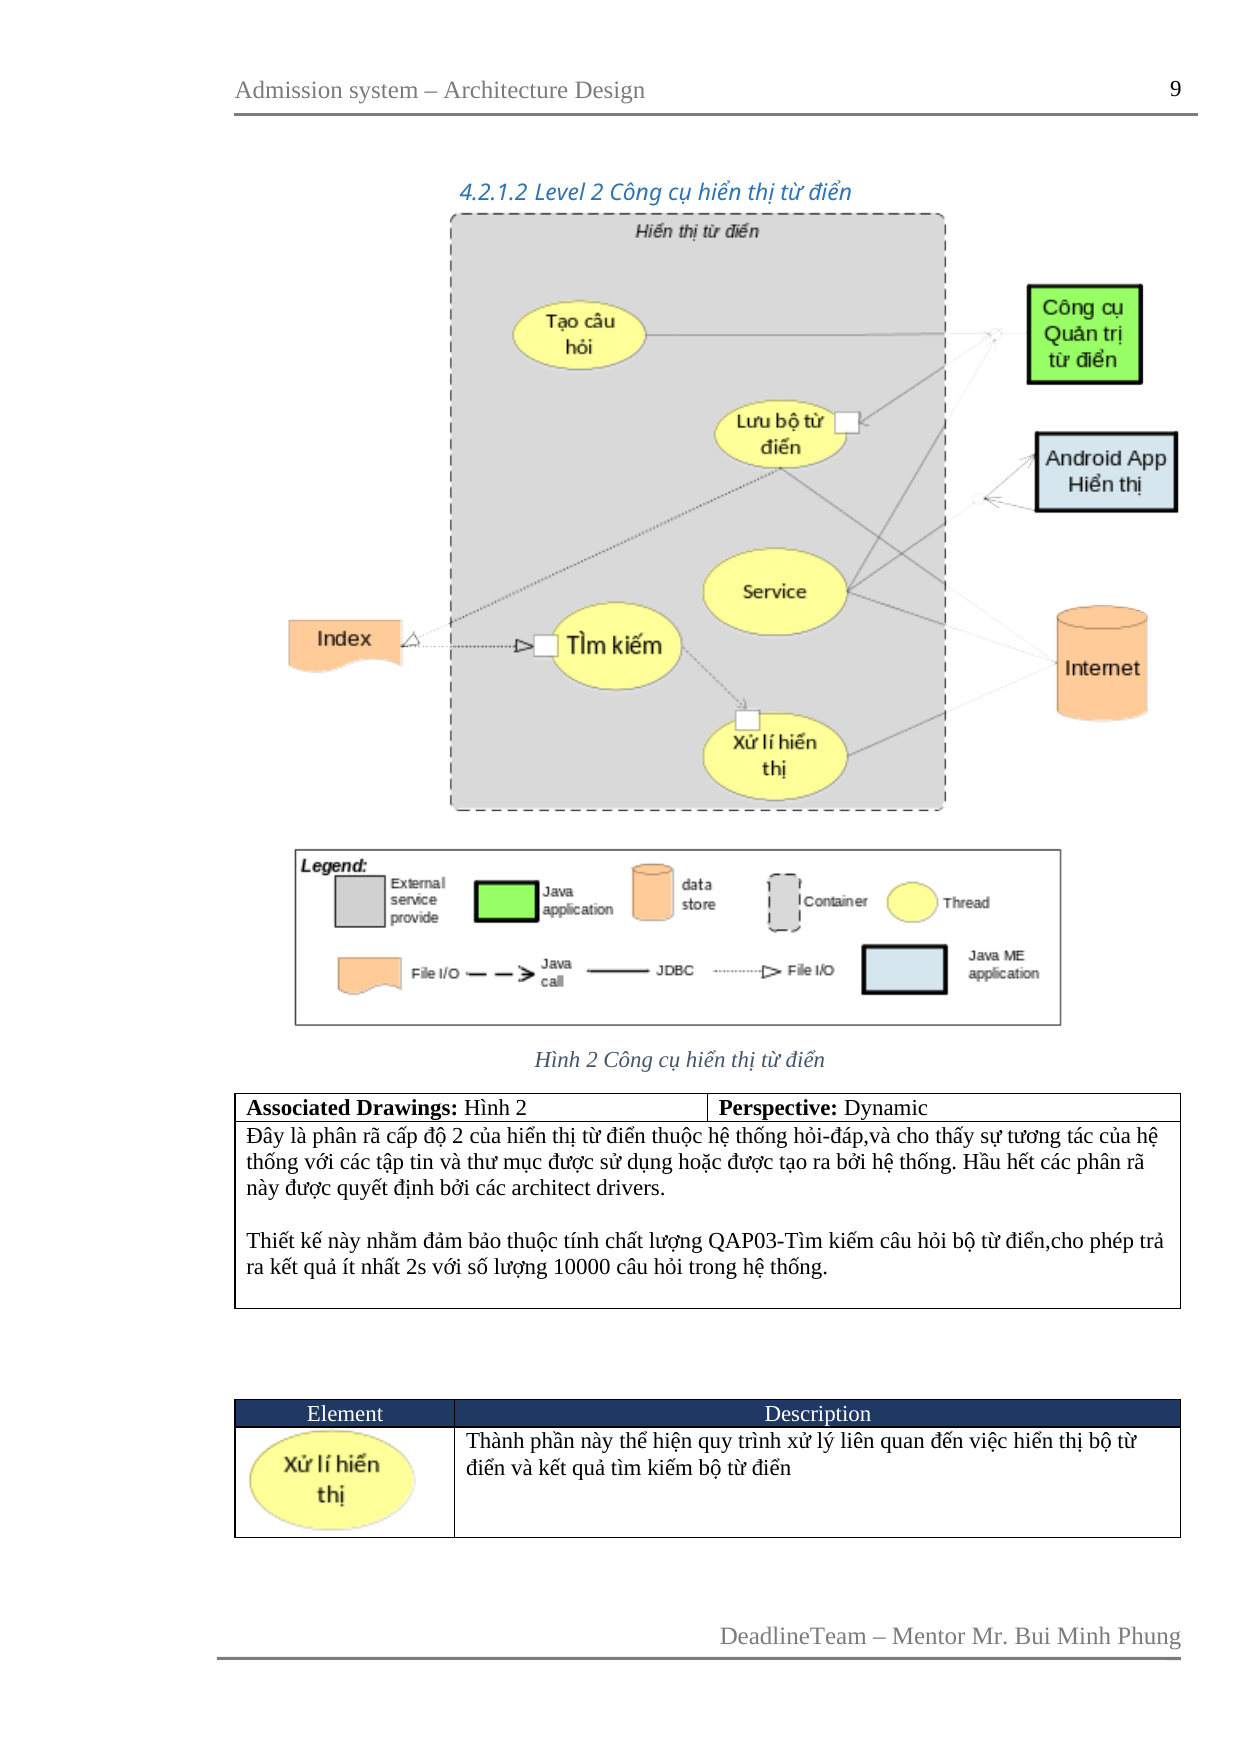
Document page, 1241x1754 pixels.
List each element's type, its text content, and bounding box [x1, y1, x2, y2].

table_header Element [236, 1400, 454, 1426]
table_cell Đây là phân rã cấp độ 2 của hiển thị từ điển thuộc hệ thống hỏi-đáp,và cho thấy sự tương tác của hệ thống với các tập tin và thư mục được sử dụng hoặc được tạo ra bởi hệ thống. Hầu hết các phân rã này được quyết định bởi các architect drivers. Thiết kế này nhằm đảm bảo thuộc tính chất lượng QAP03-Tìm kiếm câu hỏi bộ từ điển,cho phép trả ra kết quả ít nhất 2s với số lượng 10000 câu hỏi trong hệ thống. [236, 1122, 1180, 1308]
table_header Description [455, 1400, 1180, 1426]
table_header Associated Drawings: Hình 2 [236, 1094, 707, 1121]
text Hình 2 Công cụ hiển thị từ điển [234, 1046, 1181, 1072]
subtitle Level 2 Công cụ hiển thị từ điển [459, 176, 1181, 208]
table_cell Thành phần này thể hiện quy trình xử lý liên quan đến việc hiển thị bộ từ điển và kết quả tìm kiếm bộ từ điển [455, 1428, 1180, 1537]
table_cell [236, 1428, 454, 1537]
table_header Perspective: Dynamic [708, 1094, 1180, 1121]
